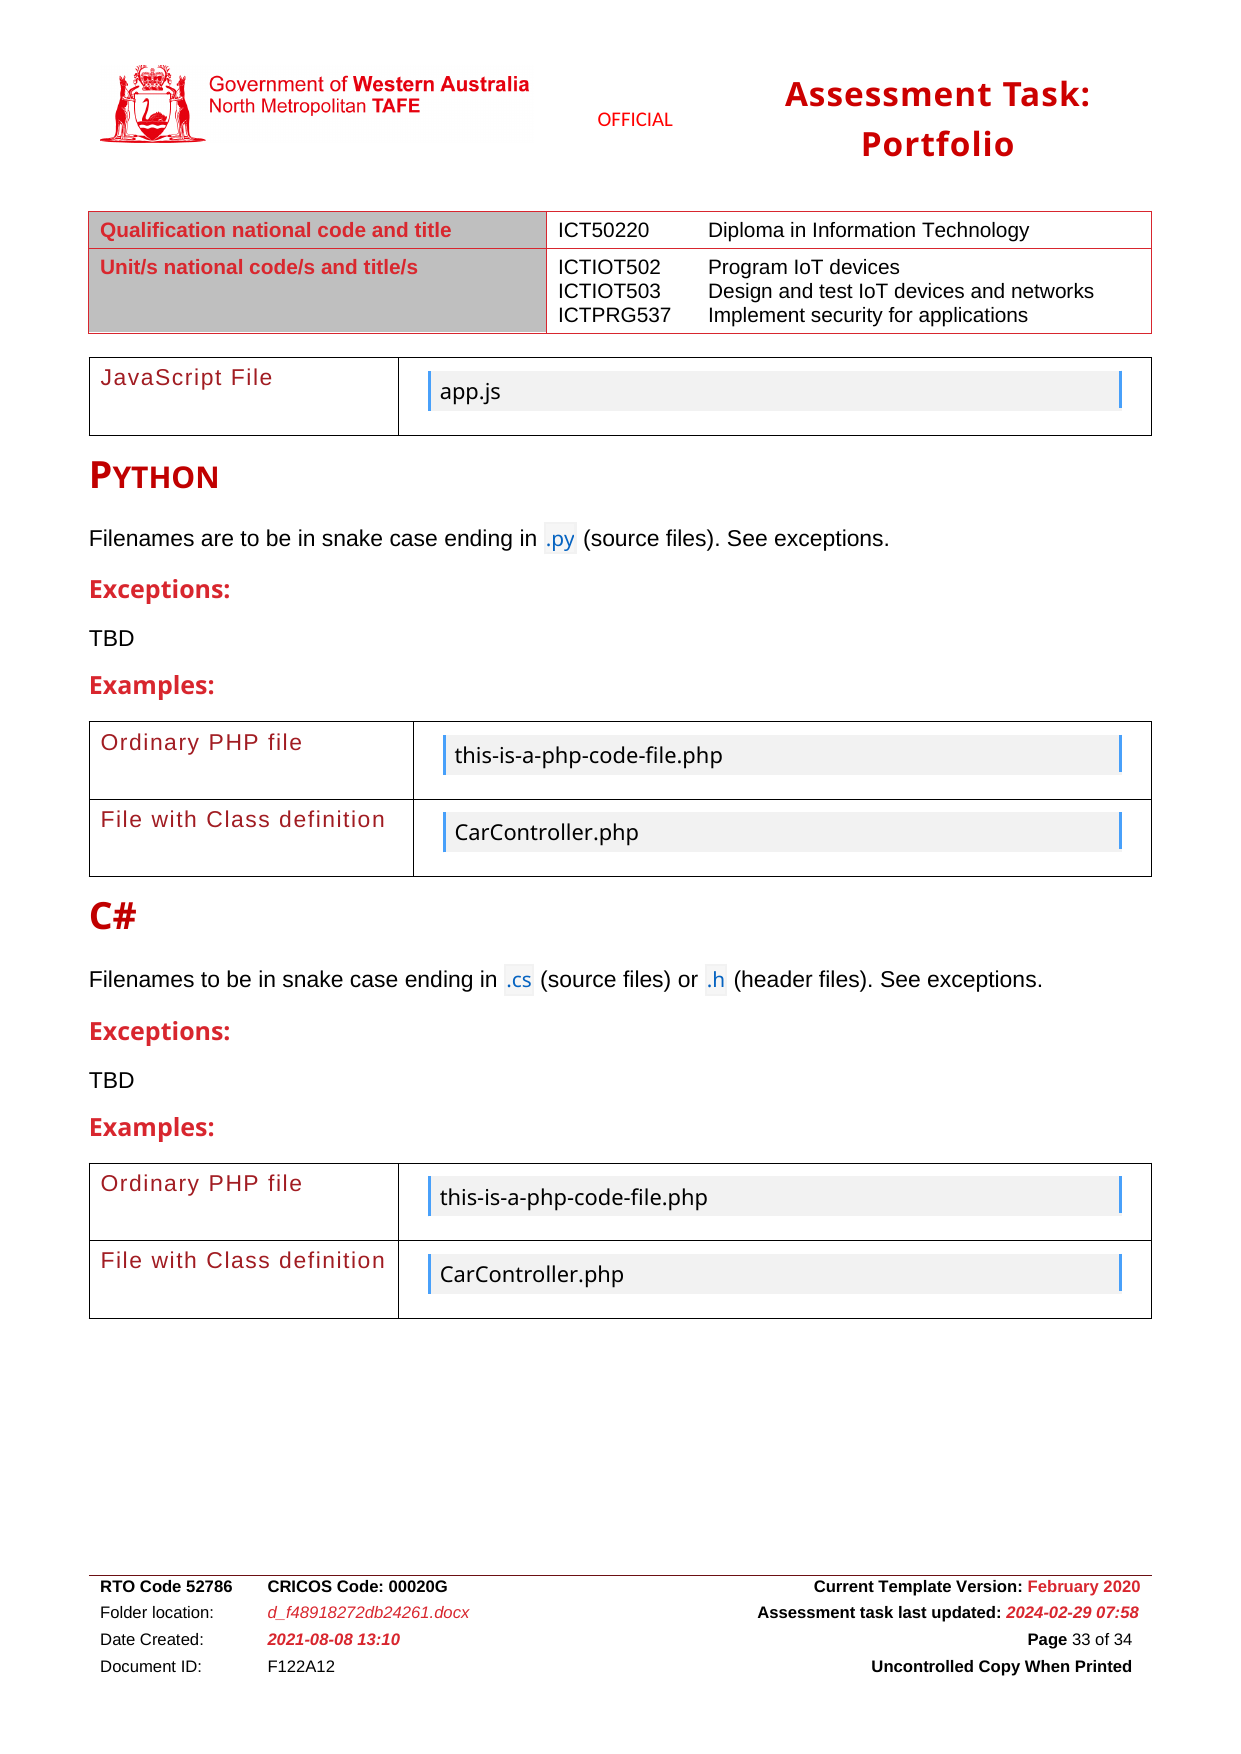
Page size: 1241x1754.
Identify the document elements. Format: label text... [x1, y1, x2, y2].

table_header Ordinary PHP file [90, 722, 413, 799]
text Filenames to be in snake case ending in .cs (source files) or .h (header files). See exceptions. [727, 963, 1152, 996]
subtitle Examples: [89, 1109, 1152, 1143]
table_cell CarController.php [399, 1241, 1151, 1318]
text TBD [89, 1067, 1152, 1093]
subtitle Examples: [89, 668, 1152, 702]
table_header this-is-a-php-code-file.php [399, 1164, 1151, 1240]
table_cell CarController.php [414, 800, 1151, 876]
table_cell JavaScript File [90, 358, 398, 434]
picture [100, 65, 535, 143]
text Filenames to be in snake case ending in .cs (source files) or .h (header files). See exceptions. [89, 963, 533, 996]
subtitle Exceptions: [89, 1013, 1152, 1047]
text TBD [89, 625, 1152, 651]
table_header Ordinary PHP file [90, 1164, 398, 1240]
text Filenames to be in snake case ending in .cs (source files) or .h (header files). See exceptions. [534, 963, 726, 996]
subtitle C# [89, 890, 1152, 941]
table_cell File with Class definition [90, 800, 413, 876]
subtitle Python [89, 448, 1152, 499]
subtitle Exceptions: [89, 572, 1152, 606]
text Filenames are to be in snake case ending in .py (source files). See exceptions. [577, 522, 1152, 554]
table_cell File with Class definition [90, 1241, 398, 1318]
table_cell app.js [399, 358, 1151, 434]
table_header this-is-a-php-code-file.php [414, 722, 1151, 799]
text Filenames are to be in snake case ending in .py (source files). See exceptions. [89, 522, 544, 554]
